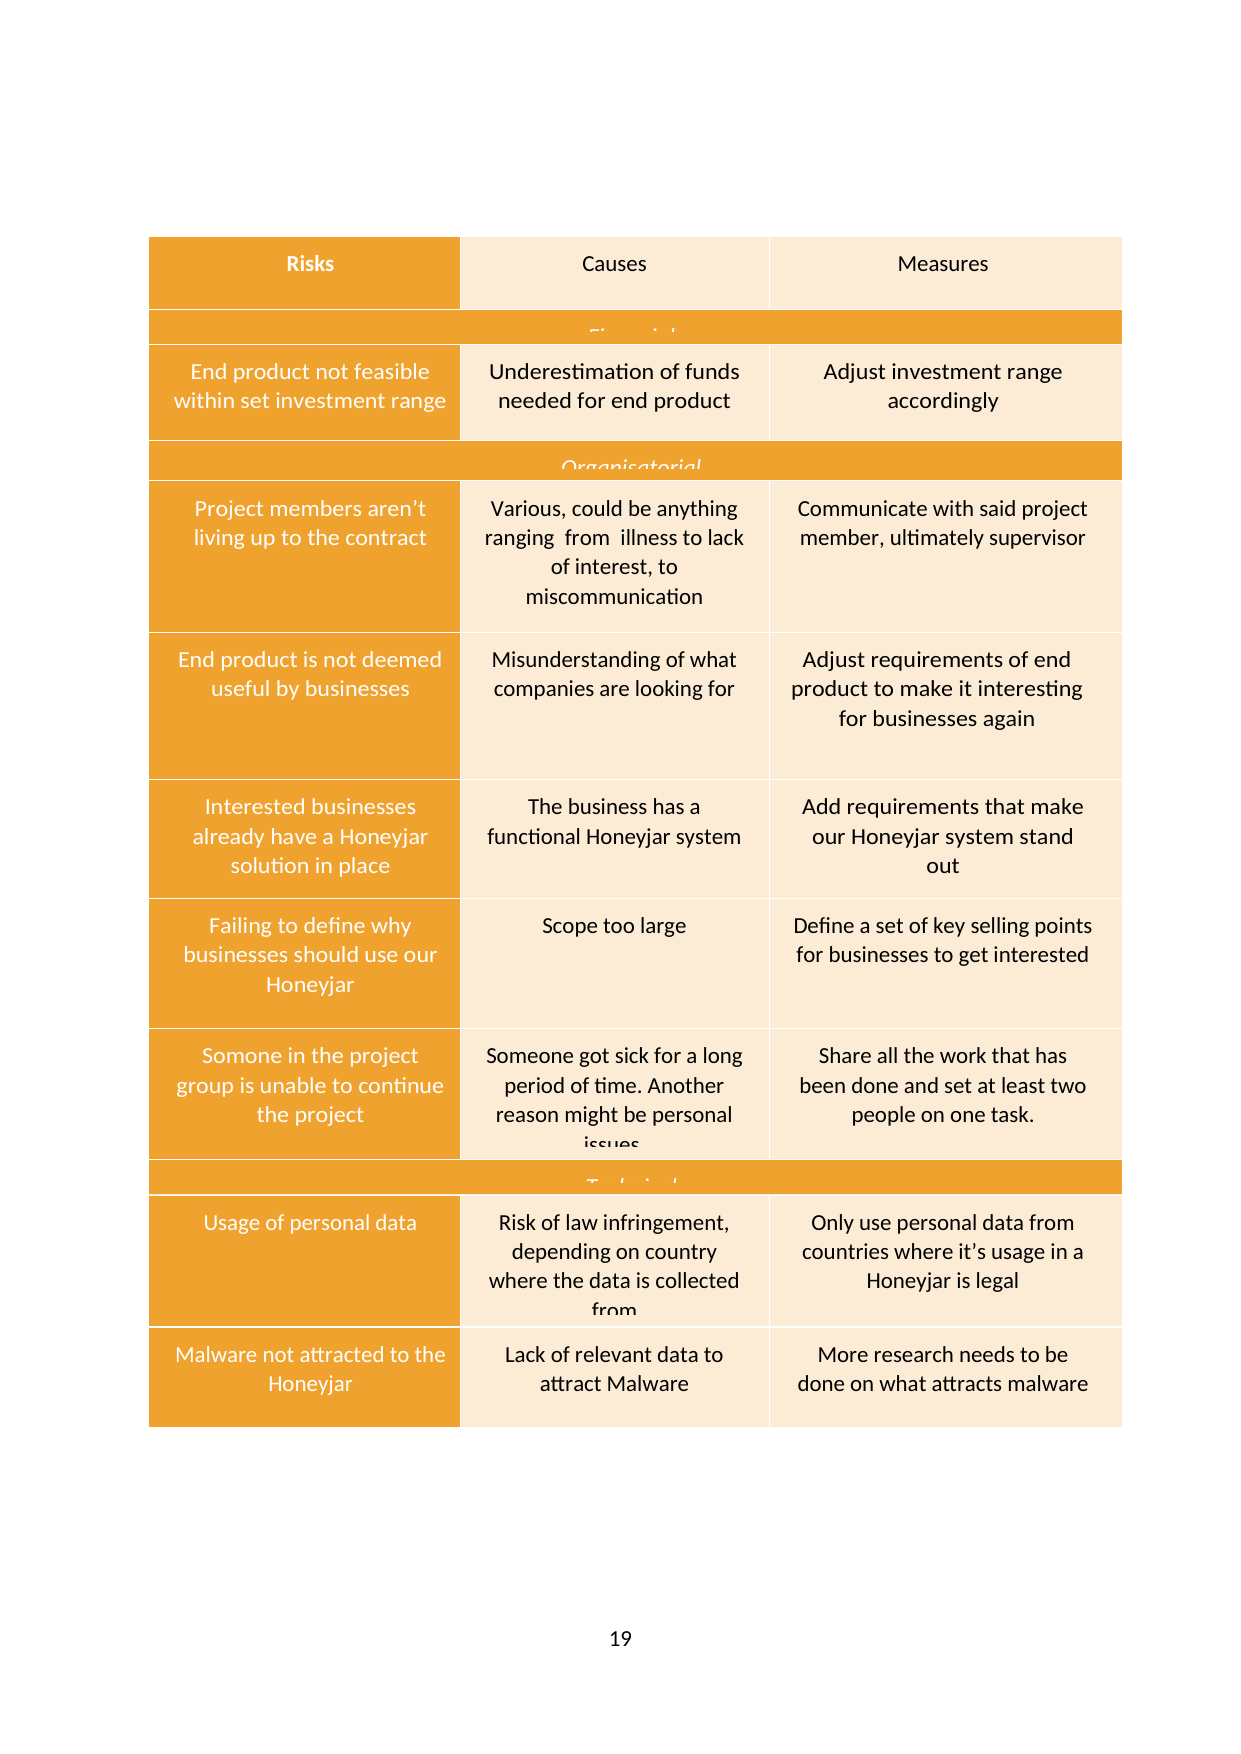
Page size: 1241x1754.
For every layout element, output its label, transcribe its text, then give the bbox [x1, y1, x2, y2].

table_cell Only use personal data from countries where it’s usage in a Honeyjar is legal [770, 1196, 1122, 1326]
table_cell Underestimation of funds needed for end product [461, 345, 769, 440]
table_cell Malware not attracted to the Honeyjar [149, 1328, 460, 1427]
table_cell Misunderstanding of what companies are looking for [461, 633, 769, 779]
table_header Risks [149, 237, 460, 309]
table_cell Somone in the project group is unable to continue the project [149, 1029, 460, 1159]
table_cell Usage of personal data [149, 1196, 460, 1326]
table_cell Project members aren’t living up to the contract [149, 481, 460, 632]
table_cell Someone got sick for a long period of time. Another reason might be personal issues. [461, 1029, 769, 1159]
table_cell Scope too large [461, 899, 769, 1028]
table_cell Lack of relevant data to attract Malware [461, 1328, 769, 1427]
table_cell Technical [149, 1160, 1122, 1194]
table_cell End product not feasible within set investment range [149, 345, 460, 440]
table_cell Add requirements that make our Honeyjar system stand out [770, 780, 1122, 898]
table_cell Communicate with said project member, ultimately supervisor [770, 481, 1122, 632]
table_cell Financial [149, 310, 1122, 344]
table_cell More research needs to be done on what attracts malware [770, 1328, 1122, 1427]
table_cell Various, could be anything ranging from illness to lack of interest, to miscommunication [461, 481, 769, 632]
table_cell The business has a functional Honeyjar system [461, 780, 769, 898]
table_cell Adjust requirements of end product to make it interesting for businesses again [770, 633, 1122, 779]
table_header Measures [770, 237, 1122, 309]
table_cell Adjust investment range accordingly [770, 345, 1122, 440]
table_cell Share all the work that has been done and set at least two people on one task. [770, 1029, 1122, 1159]
table_cell Failing to define why businesses should use our Honeyjar [149, 899, 460, 1028]
table_cell Interested businesses already have a Honeyjar solution in place [149, 780, 460, 898]
table_cell Organisatorial [149, 441, 1122, 480]
table_header Causes [461, 237, 769, 309]
table_cell Define a set of key selling points for businesses to get interested [770, 899, 1122, 1028]
table_cell End product is not deemed useful by businesses [149, 633, 460, 779]
table_cell Risk of law infringement, depending on country where the data is collected from [461, 1196, 769, 1326]
